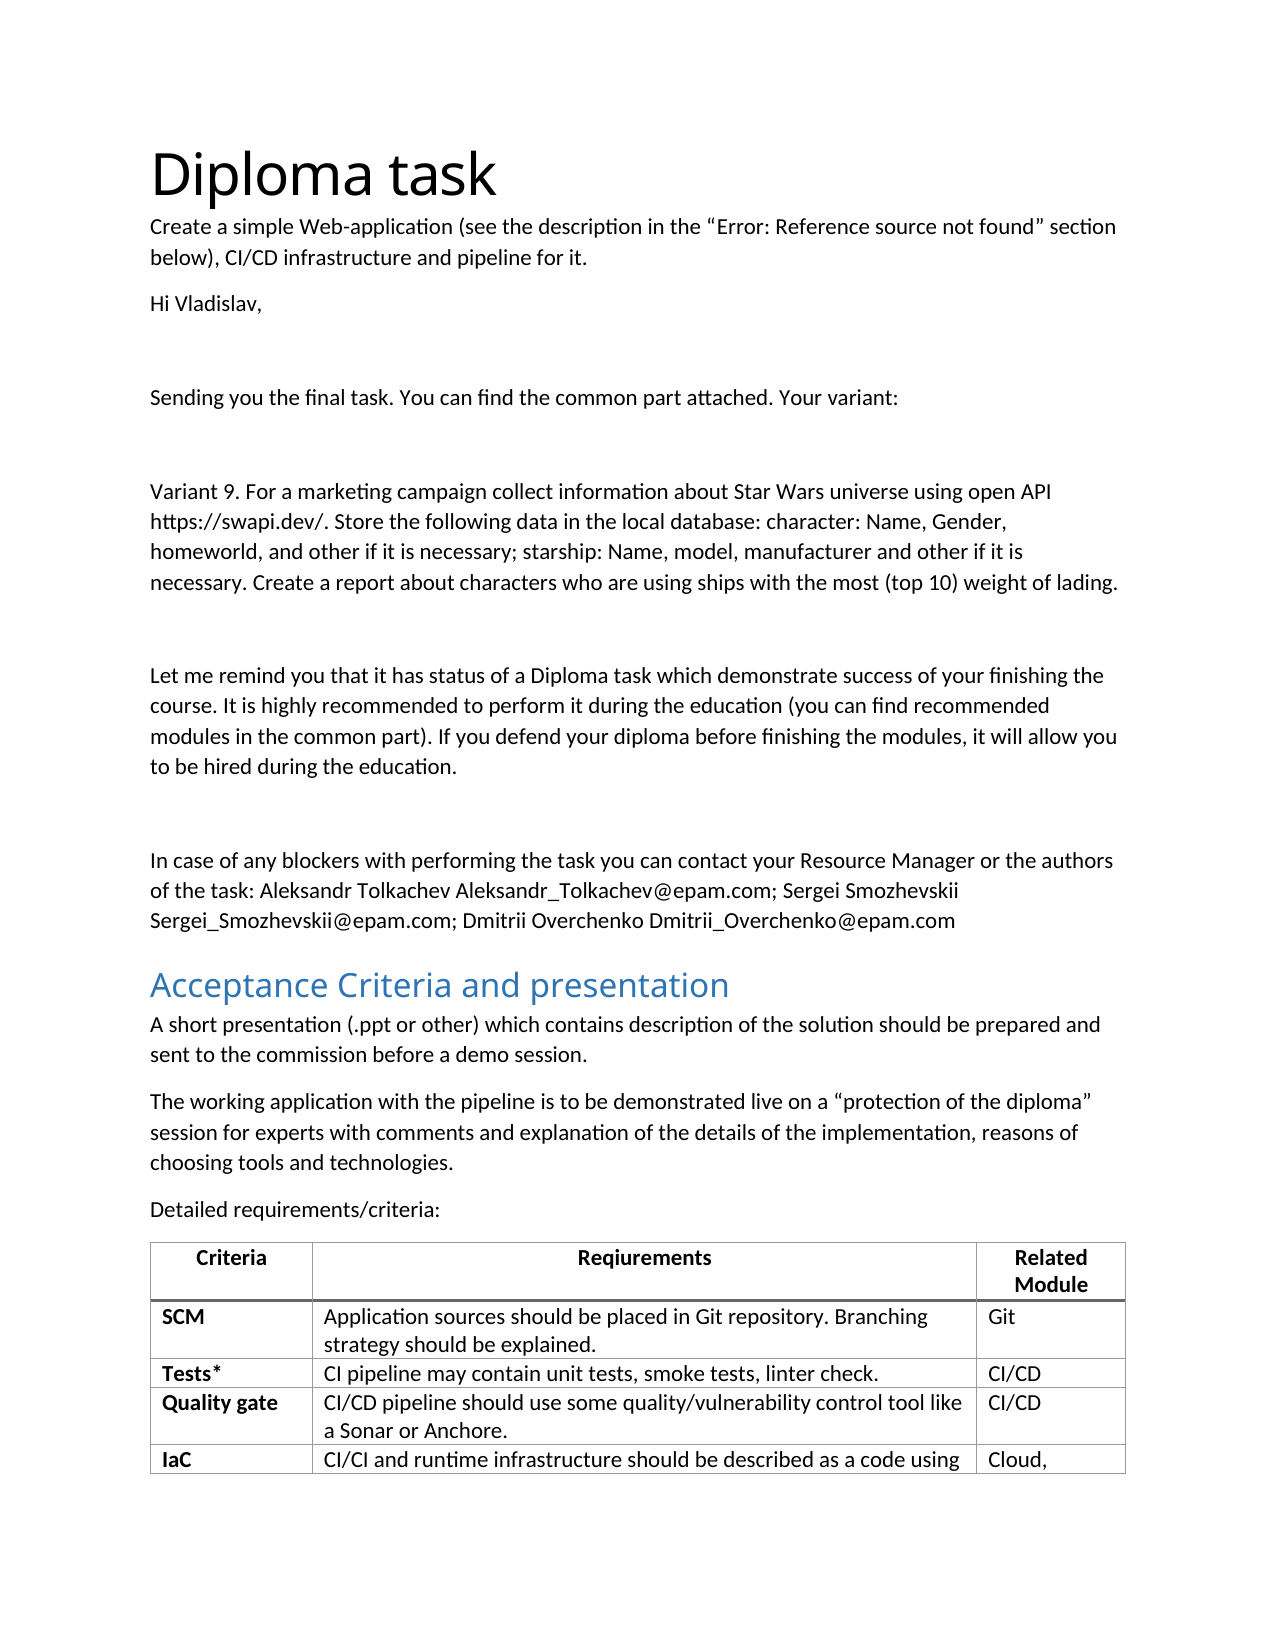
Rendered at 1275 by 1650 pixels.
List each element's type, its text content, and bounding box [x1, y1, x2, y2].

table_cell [977, 1445, 1125, 1473]
text The working application with the pipeline is to be demonstrated live on a “protection of the diploma” session for experts with comments and explanation of the details of the implementation, reasons of choosing tools and technologies. [150, 1087, 1125, 1176]
table_cell CI pipeline may contain unit tests, smoke tests, linter check. [313, 1359, 976, 1387]
text Create a simple Web-application (see the description in the “Application” section below), CI/CD infrastructure and pipeline for it. [150, 212, 1125, 271]
text Sending you the final task. You can find the common part attached. Your variant: [150, 383, 1125, 411]
table_cell Tests* [151, 1359, 312, 1387]
table_header Criteria [151, 1243, 312, 1299]
table_cell Git [977, 1302, 1125, 1358]
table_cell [313, 1445, 976, 1473]
table_cell Quality gate [151, 1388, 312, 1444]
text Variant 9. For a marketing campaign collect information about Star Wars universe using open API https://swapi.dev/. Store the following data in the local database: character: Name, Gender, homeworld, and other if it is necessary; starship: Name, model, manufacturer and other if it is necessary. Create a report about characters who are using ships with the most (top 10) weight of lading. [150, 477, 1125, 596]
text A short presentation (.ppt or other) which contains description of the solution should be prepared and sent to the commission before a demo session. [150, 1010, 1125, 1068]
text Detailed requirements/criteria: [150, 1195, 1125, 1223]
table_cell SCM [151, 1302, 312, 1358]
table_cell CI/CD pipeline should use some quality/vulnerability control tool like a Sonar or Anchore. [313, 1388, 976, 1444]
table_header Related Module [977, 1243, 1125, 1299]
table_cell CI/CD [977, 1388, 1125, 1444]
subtitle Acceptance Criteria and presentation [150, 961, 1125, 1007]
text In case of any blockers with performing the task you can contact your Resource Manager or the authors of the task: Aleksandr Tolkachev Aleksandr_Tolkachev@epam.com; Sergei Smozhevskii Sergei_Smozhevskii@epam.com; Dmitrii Overchenko Dmitrii_Overchenko@epam.com [150, 846, 1125, 934]
text Let me remind you that it has status of a Diploma task which demonstrate success of your finishing the course. It is highly recommended to perform it during the education (you can find recommended modules in the common part). If you defend your diploma before finishing the modules, it will allow you to be hired during the education. [150, 661, 1125, 780]
table_cell IaC [151, 1445, 312, 1473]
table_header Reqiurements [313, 1243, 976, 1299]
text Hi Vladislav, [150, 289, 1125, 317]
table_cell CI/CD [977, 1359, 1125, 1387]
table_cell Application sources should be placed in Git repository. Branching strategy should be explained. [313, 1302, 976, 1358]
title Diploma task [150, 133, 1125, 212]
